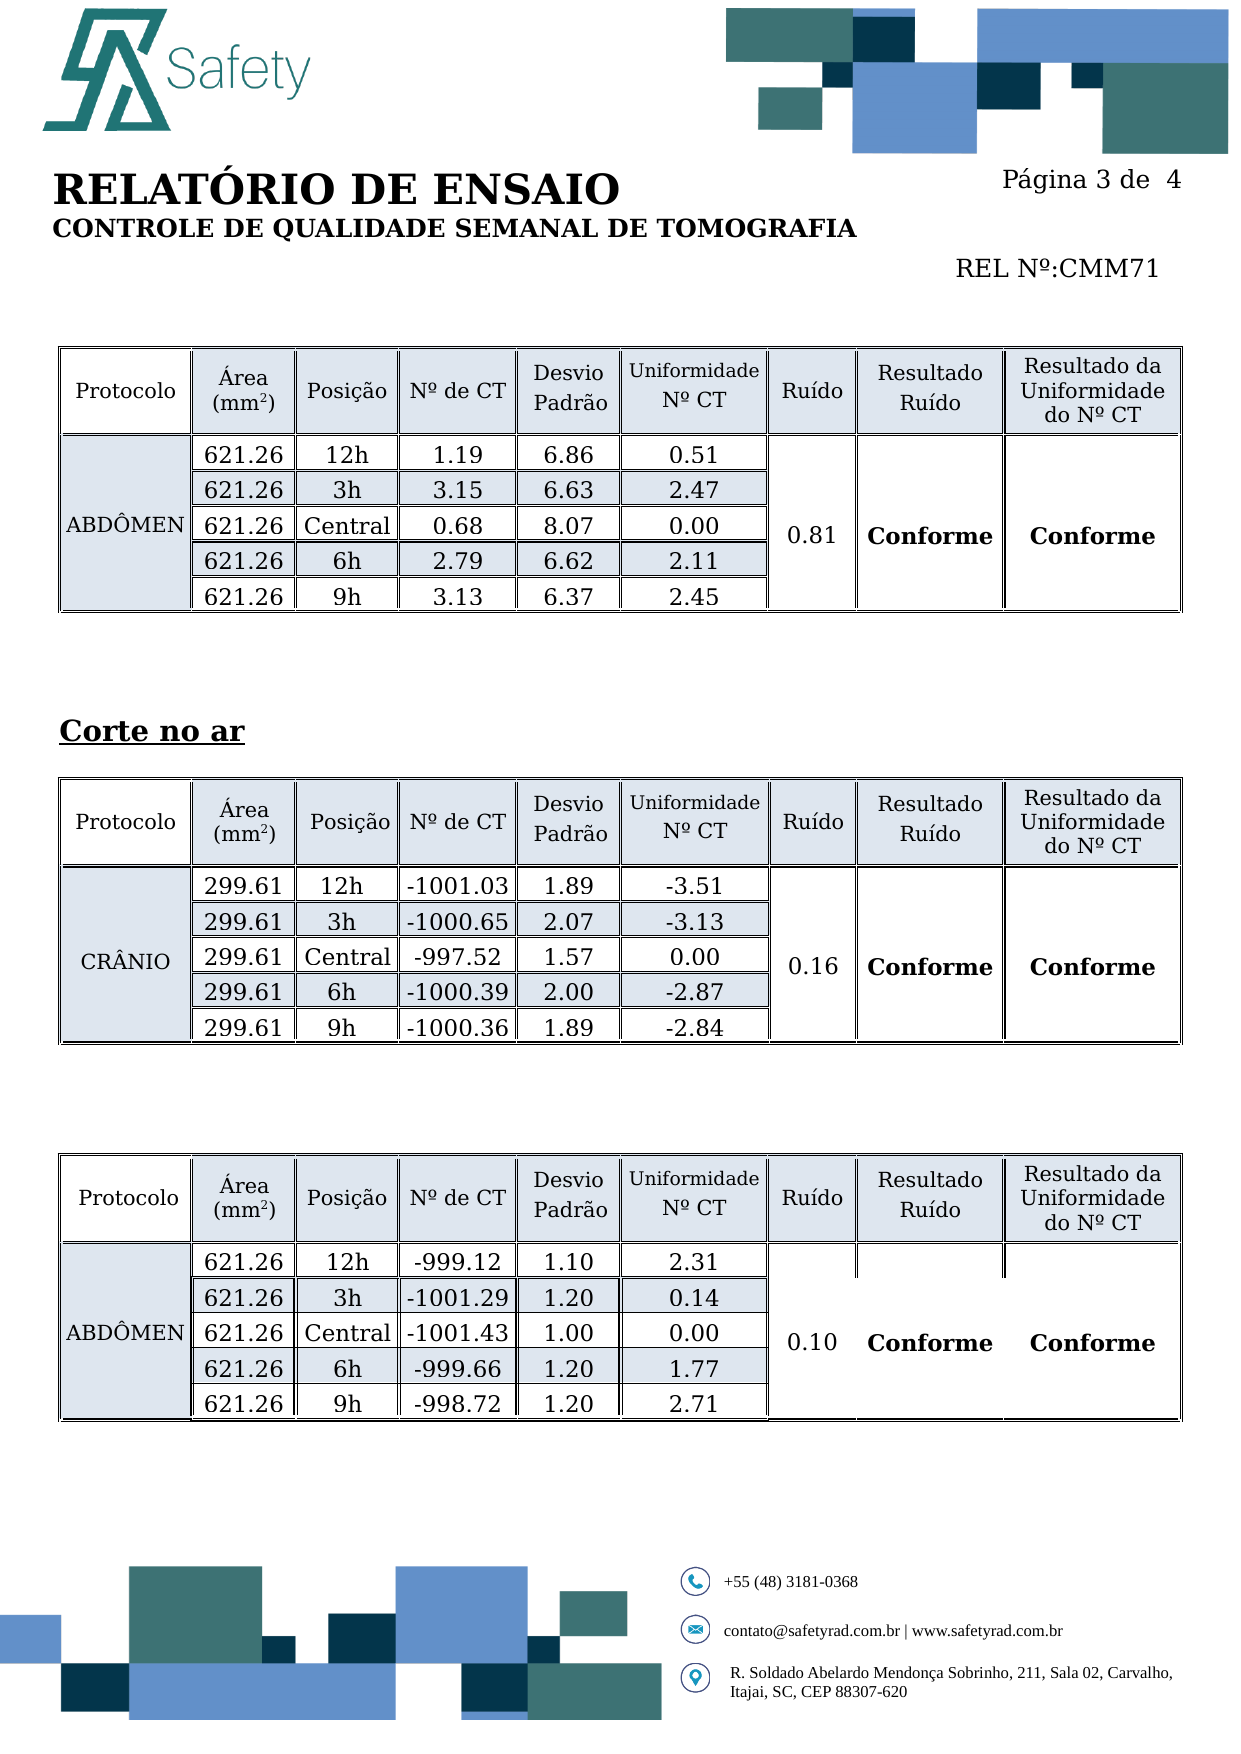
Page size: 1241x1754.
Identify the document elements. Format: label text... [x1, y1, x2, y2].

table_cell 2.47 [622, 472, 766, 504]
table_header Área (mm2) [192, 349, 295, 433]
table_cell -1001.03 [400, 868, 515, 900]
table_header Resultado da Uniformidade do Nº CT [1004, 1156, 1180, 1241]
table_cell 1.00 [519, 1313, 618, 1347]
table_cell 621.26 [194, 1279, 293, 1312]
table_header Ruído [768, 1156, 856, 1241]
table_header Protocolo [59, 1154, 192, 1241]
table_header Posição [295, 347, 399, 433]
table_cell 3.15 [400, 472, 515, 504]
table_cell 3.13 [399, 575, 517, 610]
table_cell 6.62 [518, 543, 619, 575]
table_cell 299.61 [193, 938, 294, 971]
table_cell Conforme [1004, 1241, 1180, 1418]
table_cell 12h [297, 436, 397, 468]
table_header Desvio Padrão [517, 780, 620, 864]
table_cell Central [297, 938, 397, 971]
table_cell 6.37 [517, 578, 620, 610]
table_cell -999.66 [401, 1348, 515, 1382]
table_cell 1.10 [518, 1244, 619, 1276]
table_cell -3.51 [622, 868, 768, 900]
table_cell ABDÔMEN [61, 1241, 192, 1418]
table_cell 2.07 [518, 903, 619, 935]
table_cell 621.26 [192, 1384, 295, 1418]
table_cell 12h [297, 1244, 397, 1276]
picture [680, 1614, 710, 1644]
table_header Ruído [770, 780, 856, 864]
table_cell 299.61 [193, 974, 294, 1006]
table_cell 3h [298, 1279, 397, 1312]
table_cell 2.79 [400, 543, 515, 575]
table_cell 6h [298, 1348, 397, 1382]
table_cell 0.14 [623, 1279, 766, 1312]
table_cell 6h [297, 974, 397, 1006]
table_cell 1.57 [518, 938, 619, 971]
table_cell Central [298, 1313, 397, 1347]
table_cell 6.63 [518, 472, 619, 504]
table_cell 3h [297, 903, 397, 935]
table_header Ruído [768, 349, 856, 433]
table_cell ABDÔMEN [59, 433, 192, 610]
table_cell 6.86 [518, 436, 619, 468]
table_cell 0.00 [623, 1313, 766, 1347]
table_header Protocolo [59, 778, 192, 864]
text Corte no ar [59, 714, 1228, 748]
table_cell -1000.39 [400, 974, 515, 1006]
table_header Uniformidade Nº CT [620, 347, 768, 433]
table_cell -1001.29 [401, 1279, 515, 1312]
table_cell -2.84 [620, 1006, 770, 1041]
table_cell 1.20 [517, 1384, 620, 1418]
table_cell 621.26 [193, 1244, 294, 1276]
table_cell 1.20 [519, 1348, 618, 1382]
table_cell Central [297, 507, 397, 539]
table_cell CRÂNIO [59, 864, 192, 1041]
table_cell -1000.36 [399, 1006, 517, 1041]
picture [725, 8, 1229, 154]
table_cell 2.45 [620, 575, 768, 610]
table_cell 621.26 [193, 543, 294, 575]
table_header Resultado da Uniformidade do Nº CT [1004, 780, 1180, 864]
table_header Resultado Ruído [856, 347, 1004, 433]
table_cell Conforme [856, 1241, 1004, 1418]
table_cell 0.00 [622, 507, 766, 539]
table_cell 3h [297, 472, 397, 504]
table_header Posição [295, 1154, 399, 1241]
table_header Nº de CT [399, 347, 517, 433]
table_cell 2.00 [518, 974, 619, 1006]
picture [680, 1566, 710, 1596]
table_cell 621.26 [193, 507, 294, 539]
table_cell 9h [295, 575, 399, 610]
table_header Área (mm2) [192, 780, 295, 864]
table_header Nº de CT [399, 1154, 517, 1241]
table_header Resultado Ruído [856, 1154, 1004, 1241]
table_header Desvio Padrão [517, 349, 620, 433]
table_header Nº de CT [399, 778, 517, 864]
table_cell 0.51 [622, 436, 766, 468]
table_cell 299.61 [193, 903, 294, 935]
table_cell 1.77 [623, 1348, 766, 1382]
table_header Resultado da Uniformidade do Nº CT [1004, 349, 1180, 433]
table_cell 1.89 [518, 868, 619, 900]
table_header Desvio Padrão [517, 1156, 620, 1241]
table_cell 12h [297, 868, 397, 900]
table_cell 1.89 [517, 1009, 620, 1041]
picture [680, 1663, 710, 1693]
table_cell Conforme [1004, 433, 1181, 610]
table_cell 9h [295, 1384, 399, 1418]
table_cell 0.10 [768, 1244, 856, 1418]
table_header Uniformidade Nº CT [620, 1154, 768, 1241]
table_cell -1001.43 [401, 1313, 515, 1347]
table_cell 621.26 [194, 1348, 293, 1382]
table_header Resultado Ruído [856, 778, 1004, 864]
table_cell 621.26 [194, 1313, 293, 1347]
table_cell 2.31 [622, 1244, 766, 1276]
table_cell 8.07 [518, 507, 619, 539]
table_cell 0.00 [622, 938, 768, 971]
table_cell 299.61 [193, 868, 294, 900]
picture [42, 8, 311, 131]
table_cell 0.68 [400, 507, 515, 539]
table_cell 0.16 [770, 868, 856, 1041]
table_cell 1.20 [519, 1279, 618, 1312]
table_cell 621.26 [193, 436, 294, 468]
table_cell Conforme [856, 433, 1004, 610]
table_cell -3.13 [622, 903, 768, 935]
table_cell 2.71 [620, 1384, 768, 1418]
table_cell -999.12 [400, 1244, 515, 1276]
table_cell Conforme [856, 864, 1004, 1041]
table_cell 9h [295, 1006, 399, 1041]
table_cell -1000.65 [400, 903, 515, 935]
table_cell 621.26 [193, 472, 294, 504]
table_cell -2.87 [622, 974, 768, 1006]
table_cell 6h [297, 543, 397, 575]
table_cell -997.52 [400, 938, 515, 971]
table_cell 299.61 [192, 1009, 295, 1041]
table_cell 2.11 [622, 543, 766, 575]
table_cell Conforme [1004, 864, 1181, 1041]
table_cell -998.72 [399, 1384, 517, 1418]
table_header Protocolo [61, 347, 192, 433]
table_header Posição [295, 778, 399, 864]
table_cell 1.19 [400, 436, 515, 468]
table_cell 0.81 [768, 436, 856, 610]
table_header Área (mm2) [192, 1156, 295, 1241]
picture [0, 1566, 662, 1720]
table_cell 621.26 [192, 578, 295, 610]
table_header Uniformidade Nº CT [620, 778, 770, 864]
